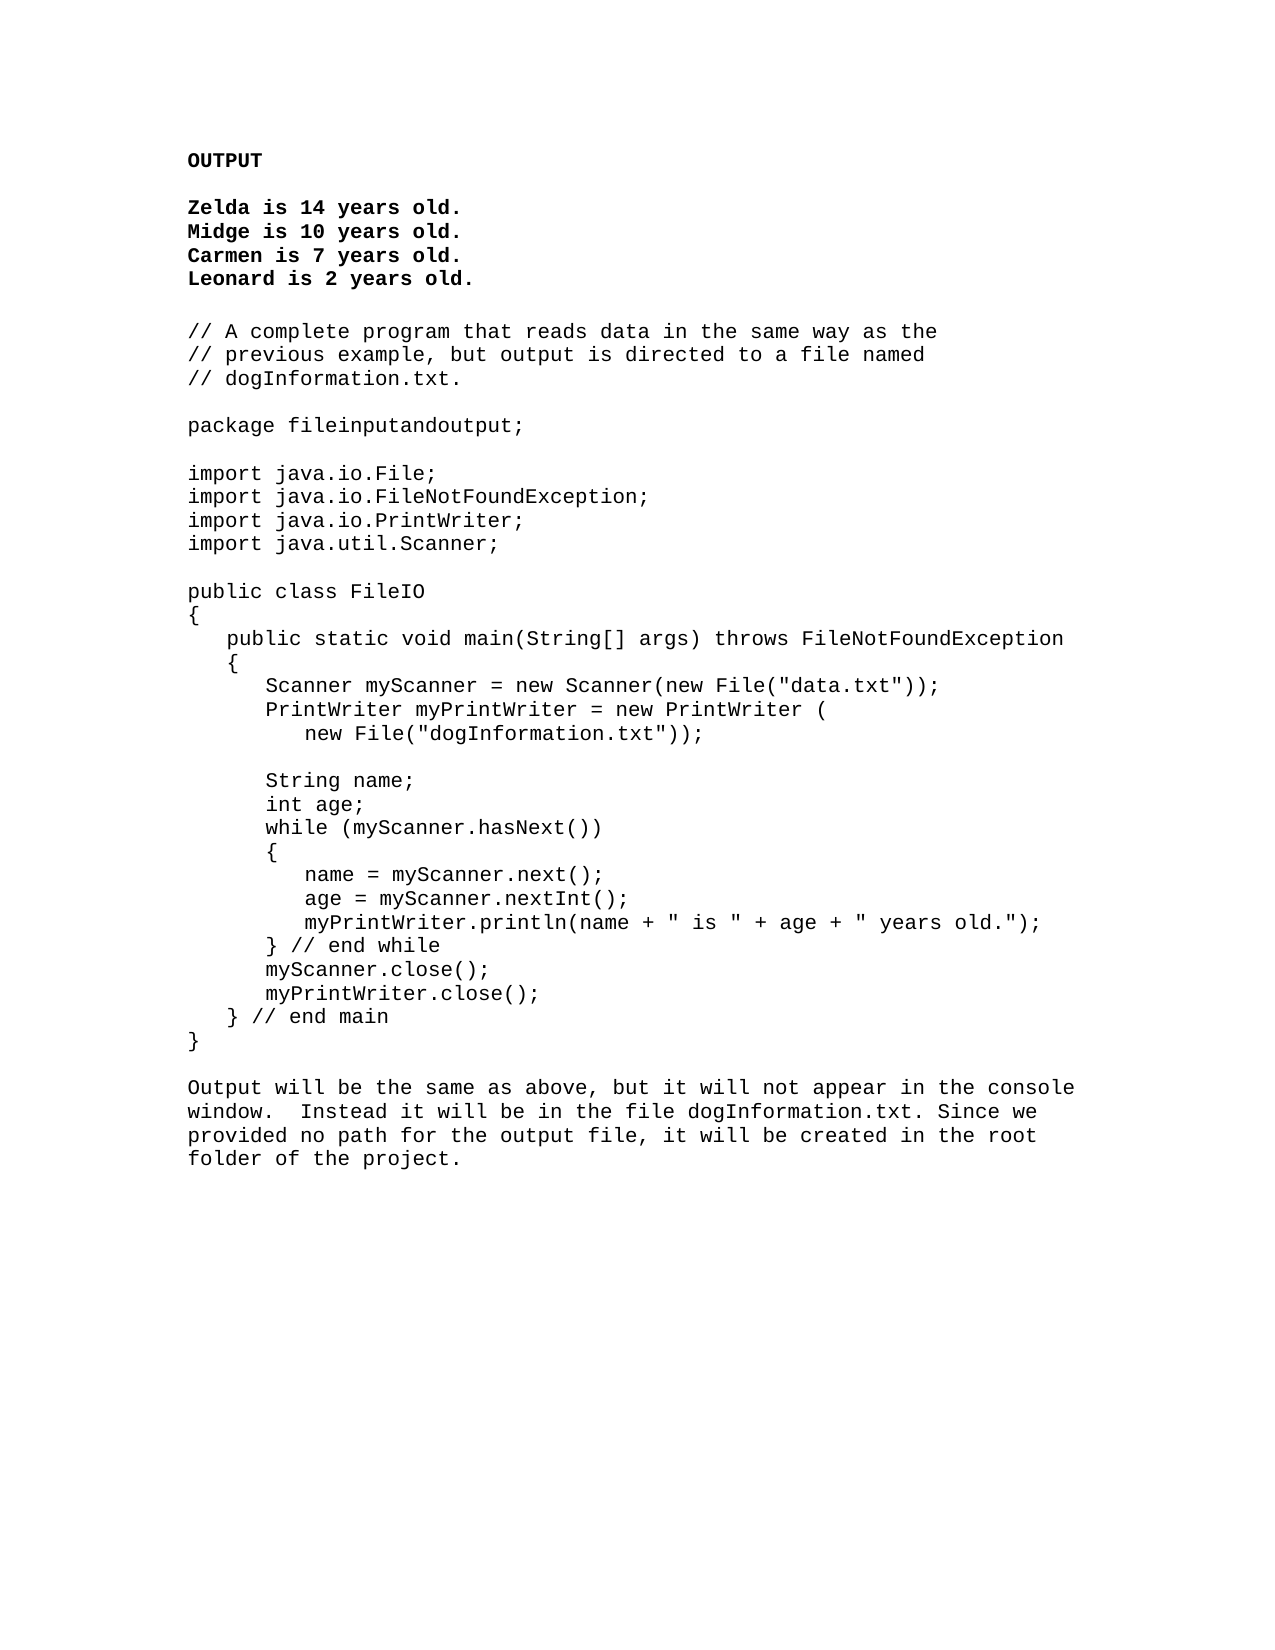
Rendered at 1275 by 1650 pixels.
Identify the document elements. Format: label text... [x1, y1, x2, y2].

text public static void main(String[] args) throws FileNotFoundException [187, 628, 1087, 652]
text import java.io.File; [187, 462, 1087, 486]
text // dogInformation.txt. [187, 368, 1087, 392]
text Output will be the same as above, but it will not appear in the console window. Instead it will be in the file dogInformation.txt. Since we provided no path for the output file, it will be created in the root folder of the project. [187, 1077, 1087, 1172]
text // A complete program that reads data in the same way as the [187, 321, 1087, 344]
text Carmen is 7 years old. [187, 244, 1087, 268]
text Leonard is 2 years old. [187, 268, 1087, 292]
text while (myScanner.hasNext()) [187, 817, 1087, 841]
text package fileinputandoutput; [187, 415, 1087, 439]
text } // end main [187, 1006, 1087, 1030]
text myPrintWriter.close(); [187, 983, 1087, 1006]
text Scanner myScanner = new Scanner(new File("data.txt")); [187, 675, 1087, 699]
text } [187, 1030, 1087, 1054]
text { [187, 652, 1087, 675]
text Midge is 10 years old. [187, 221, 1087, 244]
text myPrintWriter.println(name + " is " + age + " years old."); [187, 912, 1087, 935]
text int age; [187, 793, 1087, 817]
text import java.io.FileNotFoundException; [187, 486, 1087, 510]
text new File("dogInformation.txt")); [187, 723, 1087, 746]
text { [187, 841, 1087, 864]
text import java.util.Scanner; [187, 533, 1087, 557]
text String name; [187, 770, 1087, 793]
text PrintWriter myPrintWriter = new PrintWriter ( [187, 699, 1087, 723]
text OUTPUT [187, 150, 1087, 174]
text { [187, 604, 1087, 628]
text // previous example, but output is directed to a file named [187, 344, 1087, 368]
text Zelda is 14 years old. [187, 197, 1087, 221]
text import java.io.PrintWriter; [187, 510, 1087, 533]
text } // end while [187, 935, 1087, 959]
text myScanner.close(); [187, 959, 1087, 983]
text age = myScanner.nextInt(); [187, 888, 1087, 912]
text name = myScanner.next(); [187, 864, 1087, 888]
text public class FileIO [187, 581, 1087, 604]
